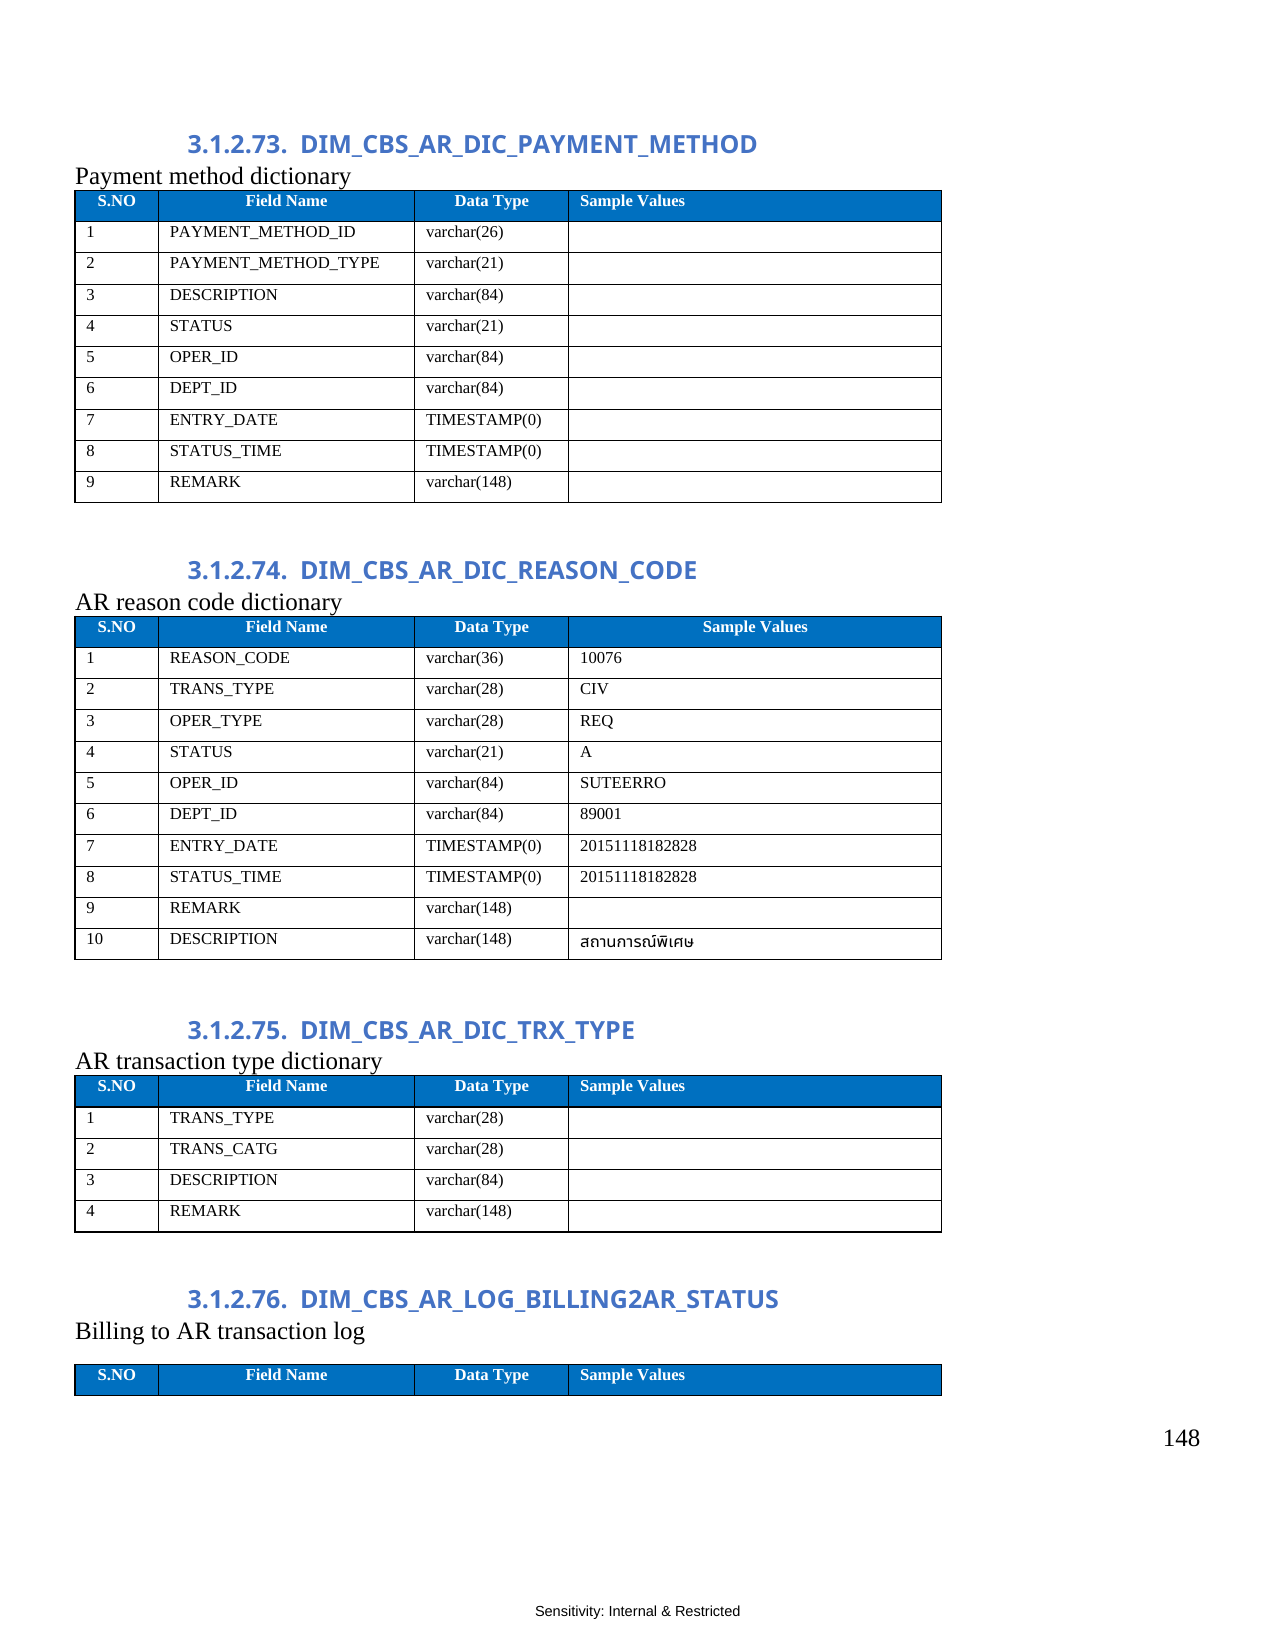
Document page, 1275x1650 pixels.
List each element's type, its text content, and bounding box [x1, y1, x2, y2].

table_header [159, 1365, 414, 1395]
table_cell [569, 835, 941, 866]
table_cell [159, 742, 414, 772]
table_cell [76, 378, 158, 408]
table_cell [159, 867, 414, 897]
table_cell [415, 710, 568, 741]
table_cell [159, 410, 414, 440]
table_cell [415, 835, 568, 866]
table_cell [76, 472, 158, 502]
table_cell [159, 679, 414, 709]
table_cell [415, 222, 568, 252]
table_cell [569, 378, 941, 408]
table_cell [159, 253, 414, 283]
text AR transaction type dictionary [75, 1046, 1200, 1075]
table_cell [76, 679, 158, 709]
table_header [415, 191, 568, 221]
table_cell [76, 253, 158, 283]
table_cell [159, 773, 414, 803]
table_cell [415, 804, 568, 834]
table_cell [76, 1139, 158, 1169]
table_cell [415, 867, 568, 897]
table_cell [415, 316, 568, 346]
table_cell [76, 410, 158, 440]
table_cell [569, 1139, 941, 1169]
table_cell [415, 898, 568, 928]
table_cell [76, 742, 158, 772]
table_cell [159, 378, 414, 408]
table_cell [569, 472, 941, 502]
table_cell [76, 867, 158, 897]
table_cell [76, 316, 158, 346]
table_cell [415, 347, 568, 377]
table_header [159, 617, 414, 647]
text Billing to AR transaction log [75, 1316, 1200, 1345]
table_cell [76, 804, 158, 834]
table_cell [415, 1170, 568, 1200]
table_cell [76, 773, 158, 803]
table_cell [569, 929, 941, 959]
subtitle DIM_CBS_AR_DIC_PAYMENT_METHOD [187, 127, 1200, 161]
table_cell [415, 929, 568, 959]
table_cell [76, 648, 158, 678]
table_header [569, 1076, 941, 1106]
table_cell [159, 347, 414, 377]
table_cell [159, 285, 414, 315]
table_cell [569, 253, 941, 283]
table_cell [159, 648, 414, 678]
text Payment method dictionary [75, 161, 1200, 190]
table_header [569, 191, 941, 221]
subtitle DIM_CBS_AR_DIC_REASON_CODE [187, 553, 1200, 587]
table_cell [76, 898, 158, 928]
subtitle DIM_CBS_AR_LOG_BILLING2AR_STATUS [187, 1282, 1200, 1316]
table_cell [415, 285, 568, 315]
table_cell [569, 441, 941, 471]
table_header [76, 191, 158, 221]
text AR reason code dictionary [75, 587, 1200, 616]
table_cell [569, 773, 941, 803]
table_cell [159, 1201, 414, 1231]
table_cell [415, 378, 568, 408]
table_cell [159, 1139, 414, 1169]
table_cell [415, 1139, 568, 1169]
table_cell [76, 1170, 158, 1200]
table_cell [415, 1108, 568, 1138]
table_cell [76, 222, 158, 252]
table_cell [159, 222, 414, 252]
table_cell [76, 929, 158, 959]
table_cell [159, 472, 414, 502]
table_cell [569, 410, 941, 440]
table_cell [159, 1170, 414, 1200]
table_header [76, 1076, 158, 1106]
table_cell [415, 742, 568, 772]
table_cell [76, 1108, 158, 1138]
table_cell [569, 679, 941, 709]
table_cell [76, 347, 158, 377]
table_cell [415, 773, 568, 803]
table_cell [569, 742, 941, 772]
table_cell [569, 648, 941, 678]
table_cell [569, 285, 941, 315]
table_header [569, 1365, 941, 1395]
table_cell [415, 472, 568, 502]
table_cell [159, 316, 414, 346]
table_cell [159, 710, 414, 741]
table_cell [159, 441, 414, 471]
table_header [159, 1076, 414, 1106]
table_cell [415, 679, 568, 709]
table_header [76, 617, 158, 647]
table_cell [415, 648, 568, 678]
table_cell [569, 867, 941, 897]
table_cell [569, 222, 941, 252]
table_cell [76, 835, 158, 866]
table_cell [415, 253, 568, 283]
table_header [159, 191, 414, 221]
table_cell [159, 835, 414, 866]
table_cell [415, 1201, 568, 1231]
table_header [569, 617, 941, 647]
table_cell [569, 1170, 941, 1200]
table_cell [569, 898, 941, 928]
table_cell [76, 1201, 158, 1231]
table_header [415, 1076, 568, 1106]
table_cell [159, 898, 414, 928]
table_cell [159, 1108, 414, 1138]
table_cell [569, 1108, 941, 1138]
subtitle DIM_CBS_AR_DIC_TRX_TYPE [187, 1012, 1200, 1046]
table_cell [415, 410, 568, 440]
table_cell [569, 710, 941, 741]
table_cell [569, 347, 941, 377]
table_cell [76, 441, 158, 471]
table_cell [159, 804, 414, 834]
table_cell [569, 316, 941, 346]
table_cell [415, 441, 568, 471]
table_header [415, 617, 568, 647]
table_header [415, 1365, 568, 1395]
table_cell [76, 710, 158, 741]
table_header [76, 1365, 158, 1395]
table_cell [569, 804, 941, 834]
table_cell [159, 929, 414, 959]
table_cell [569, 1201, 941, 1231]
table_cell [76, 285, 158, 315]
